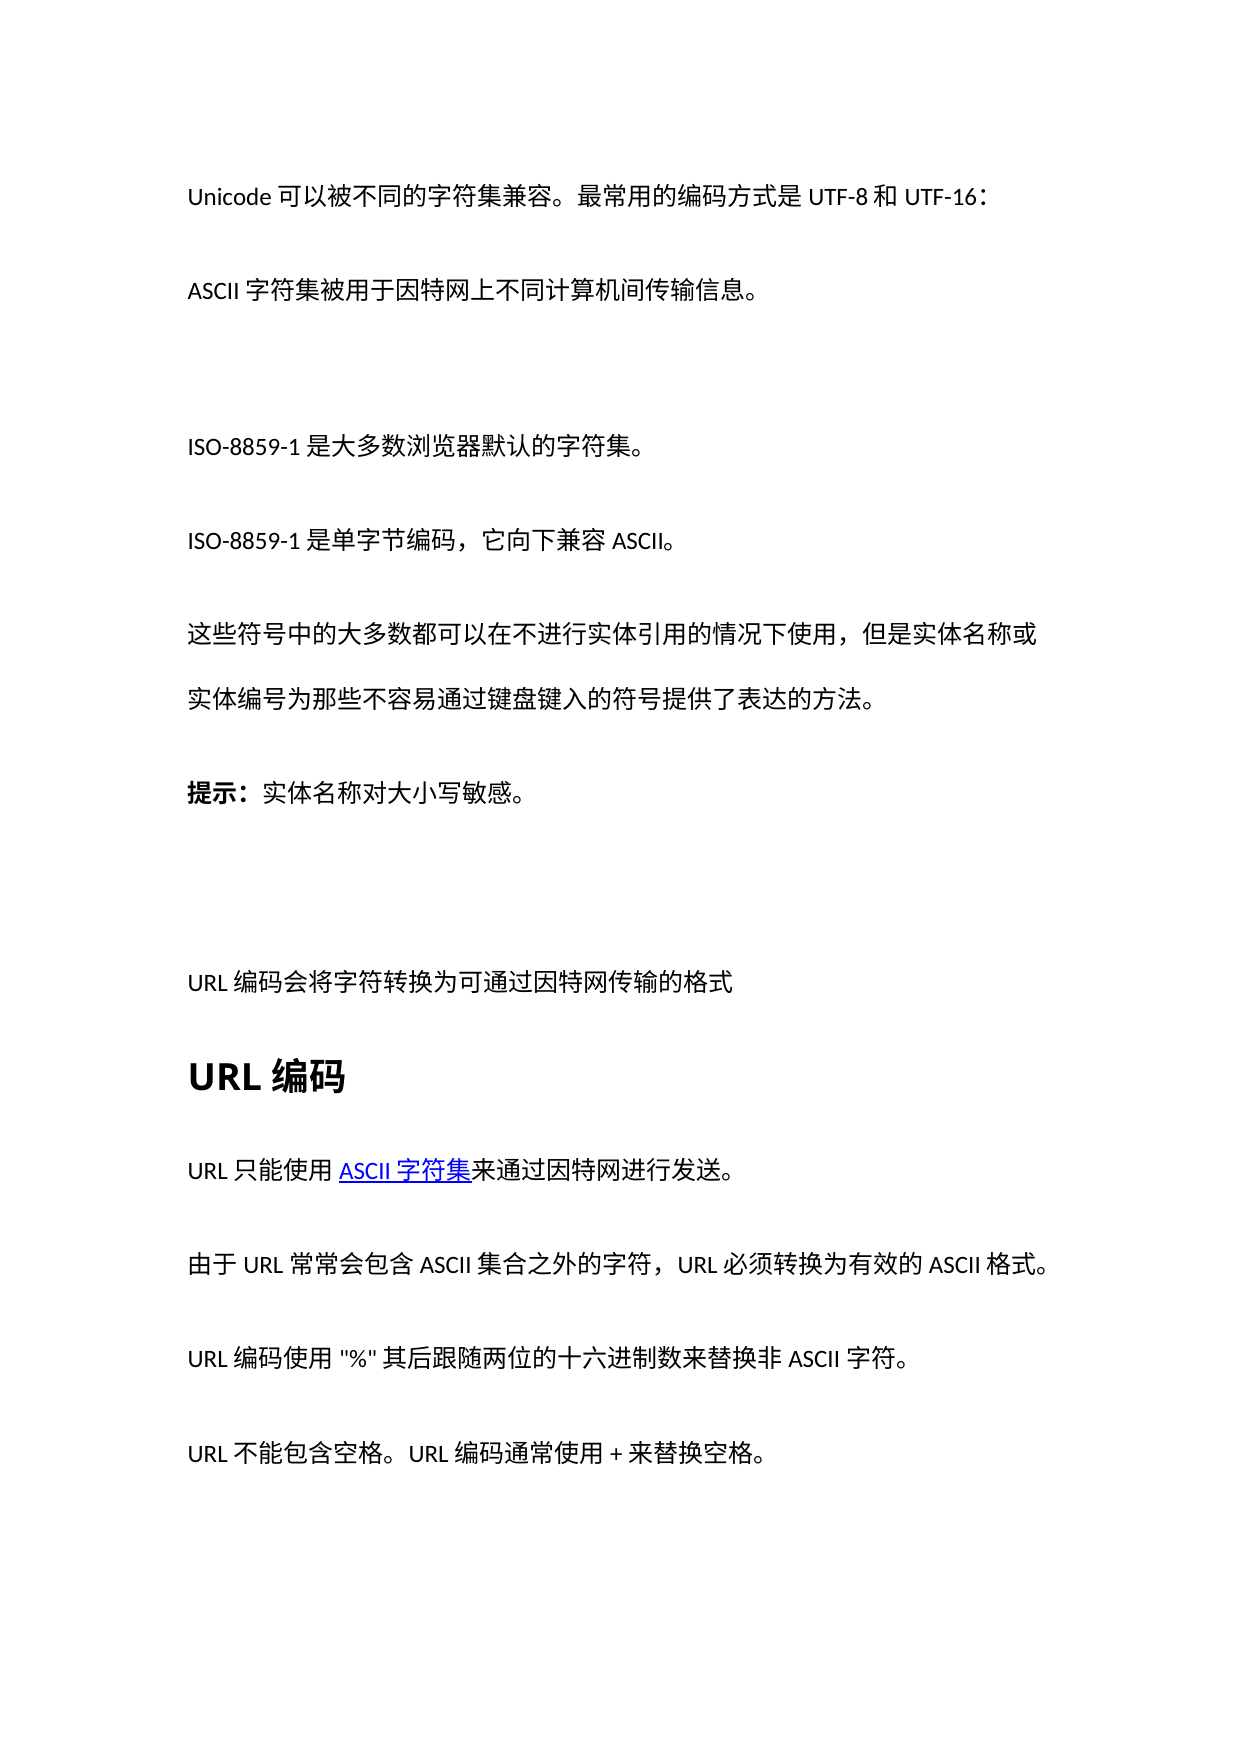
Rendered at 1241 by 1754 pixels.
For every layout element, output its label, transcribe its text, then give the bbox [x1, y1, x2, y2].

text Unicode 可以被不同的字符集兼容。最常用的编码方式是 UTF-8 和 UTF-16： [187, 162, 1053, 227]
text 提示：实体名称对大小写敏感。 [187, 759, 1053, 824]
text ASCII 字符集被用于因特网上不同计算机间传输信息。 [187, 256, 1053, 321]
text 这些符号中的大多数都可以在不进行实体引用的情况下使用，但是实体名称或实体编号为那些不容易通过键盘键入的符号提供了表达的方法。 [187, 600, 1053, 730]
text URL 只能使用 ASCII 字符集来通过因特网进行发送。 [187, 1136, 1053, 1201]
text 由于 URL 常常会包含 ASCII 集合之外的字符，URL 必须转换为有效的 ASCII 格式。 [187, 1230, 1053, 1295]
text URL 不能包含空格。URL 编码通常使用 + 来替换空格。 [187, 1419, 1053, 1484]
text ISO-8859-1 是单字节编码，它向下兼容 ASCII。 [187, 506, 1053, 571]
text ISO-8859-1 是大多数浏览器默认的字符集。 [187, 412, 1053, 477]
subtitle URL 编码 [187, 1042, 1053, 1107]
text URL 编码会将字符转换为可通过因特网传输的格式 [187, 948, 1053, 1013]
text URL 编码使用 "%" 其后跟随两位的十六进制数来替换非 ASCII 字符。 [187, 1324, 1053, 1389]
